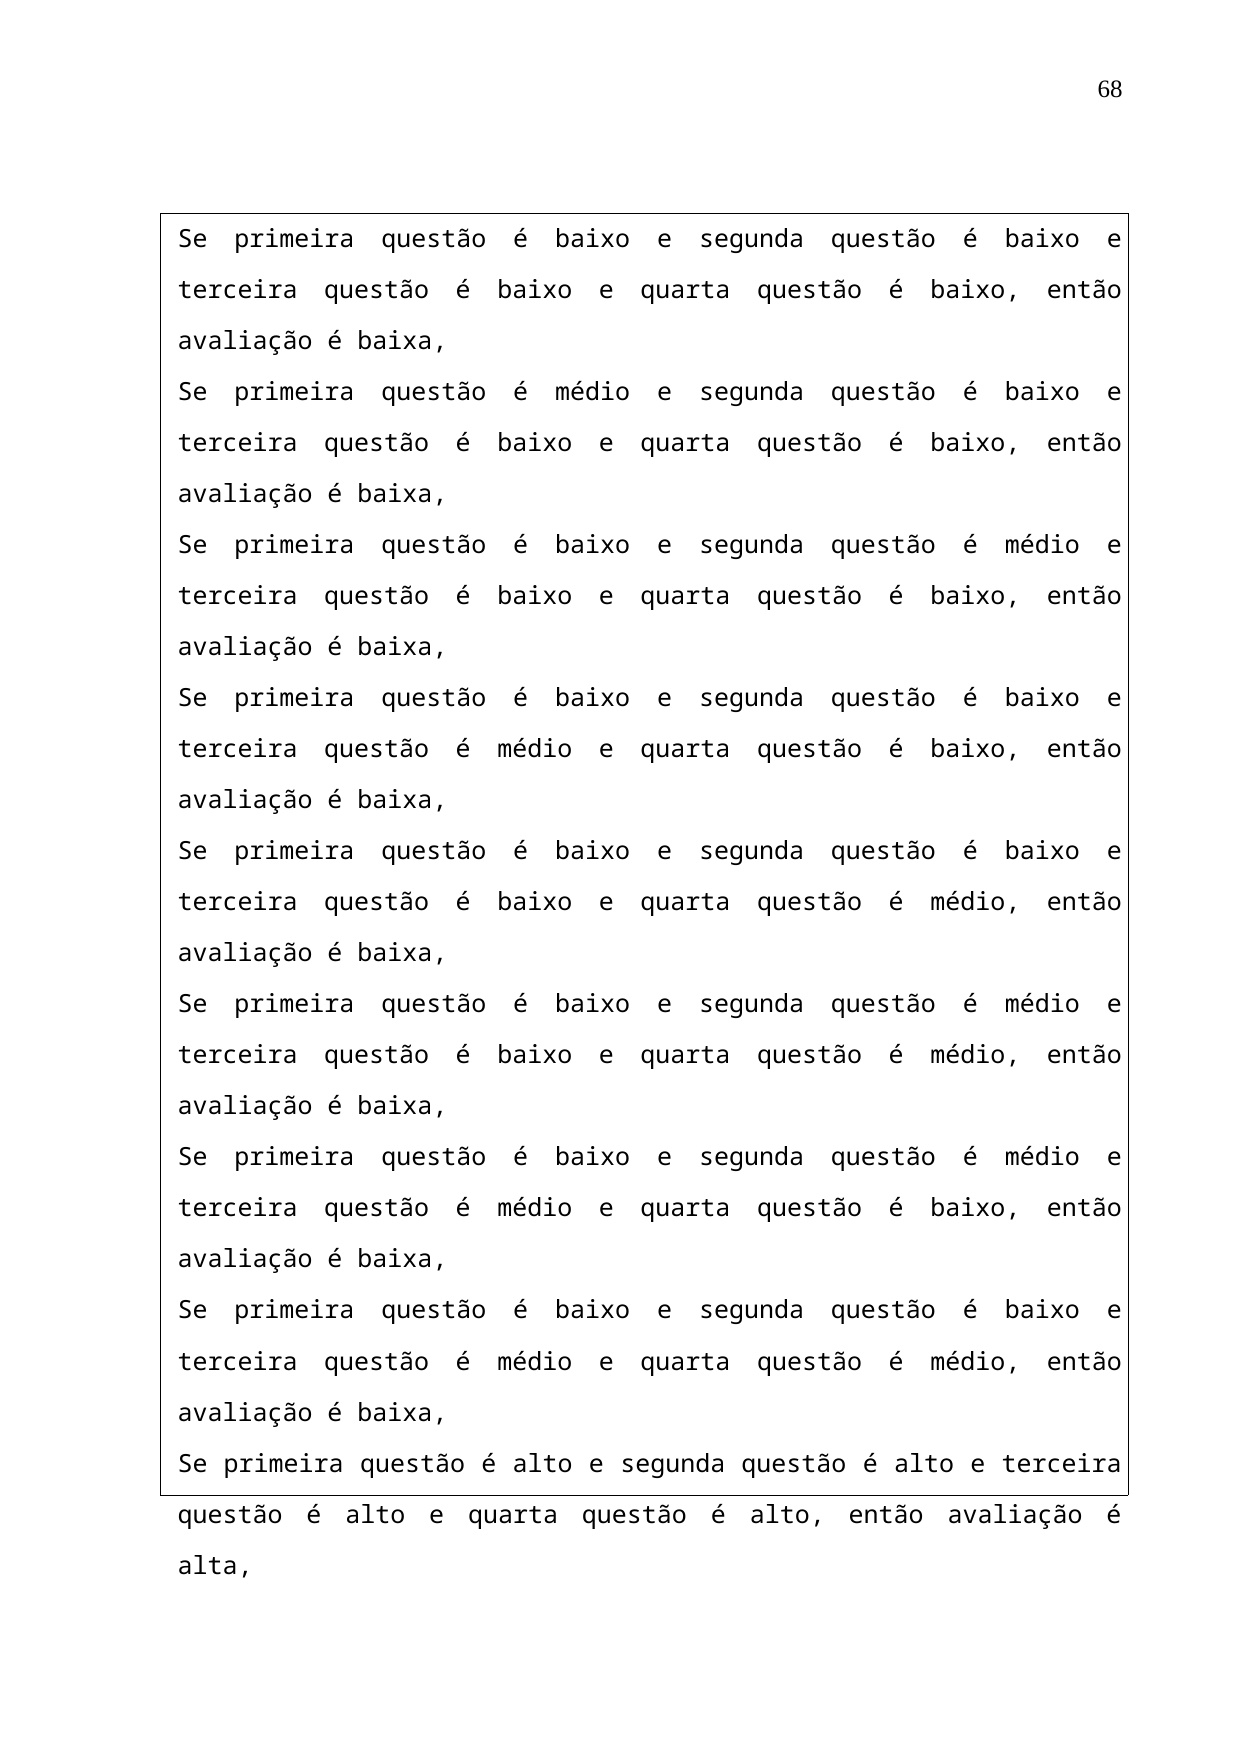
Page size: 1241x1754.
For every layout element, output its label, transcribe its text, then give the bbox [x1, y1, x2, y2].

text Se primeira questão é baixo e segunda questão é baixo e terceira questão é médio e quarta questão é médio, então avaliação é baixa, [177, 1292, 1122, 1428]
text Se primeira questão é baixo e segunda questão é médio e terceira questão é baixo e quarta questão é baixo, então avaliação é baixa, [177, 527, 1122, 663]
text Se primeira questão é baixo e segunda questão é baixo e terceira questão é baixo e quarta questão é baixo, então avaliação é baixa, [177, 220, 1122, 356]
text Se primeira questão é baixo e segunda questão é médio e terceira questão é médio e quarta questão é baixo, então avaliação é baixa, [177, 1139, 1122, 1275]
text Se primeira questão é baixo e segunda questão é baixo e terceira questão é baixo e quarta questão é médio, então avaliação é baixa, [177, 833, 1122, 969]
text Se primeira questão é médio e segunda questão é baixo e terceira questão é baixo e quarta questão é baixo, então avaliação é baixa, [177, 373, 1122, 509]
text Se primeira questão é baixo e segunda questão é médio e terceira questão é baixo e quarta questão é médio, então avaliação é baixa, [177, 986, 1122, 1122]
text Se primeira questão é alto e segunda questão é alto e terceira questão é alto e quarta questão é alto, então avaliação é alta, [177, 1445, 1122, 1581]
text Se primeira questão é baixo e segunda questão é baixo e terceira questão é médio e quarta questão é baixo, então avaliação é baixa, [177, 680, 1122, 816]
